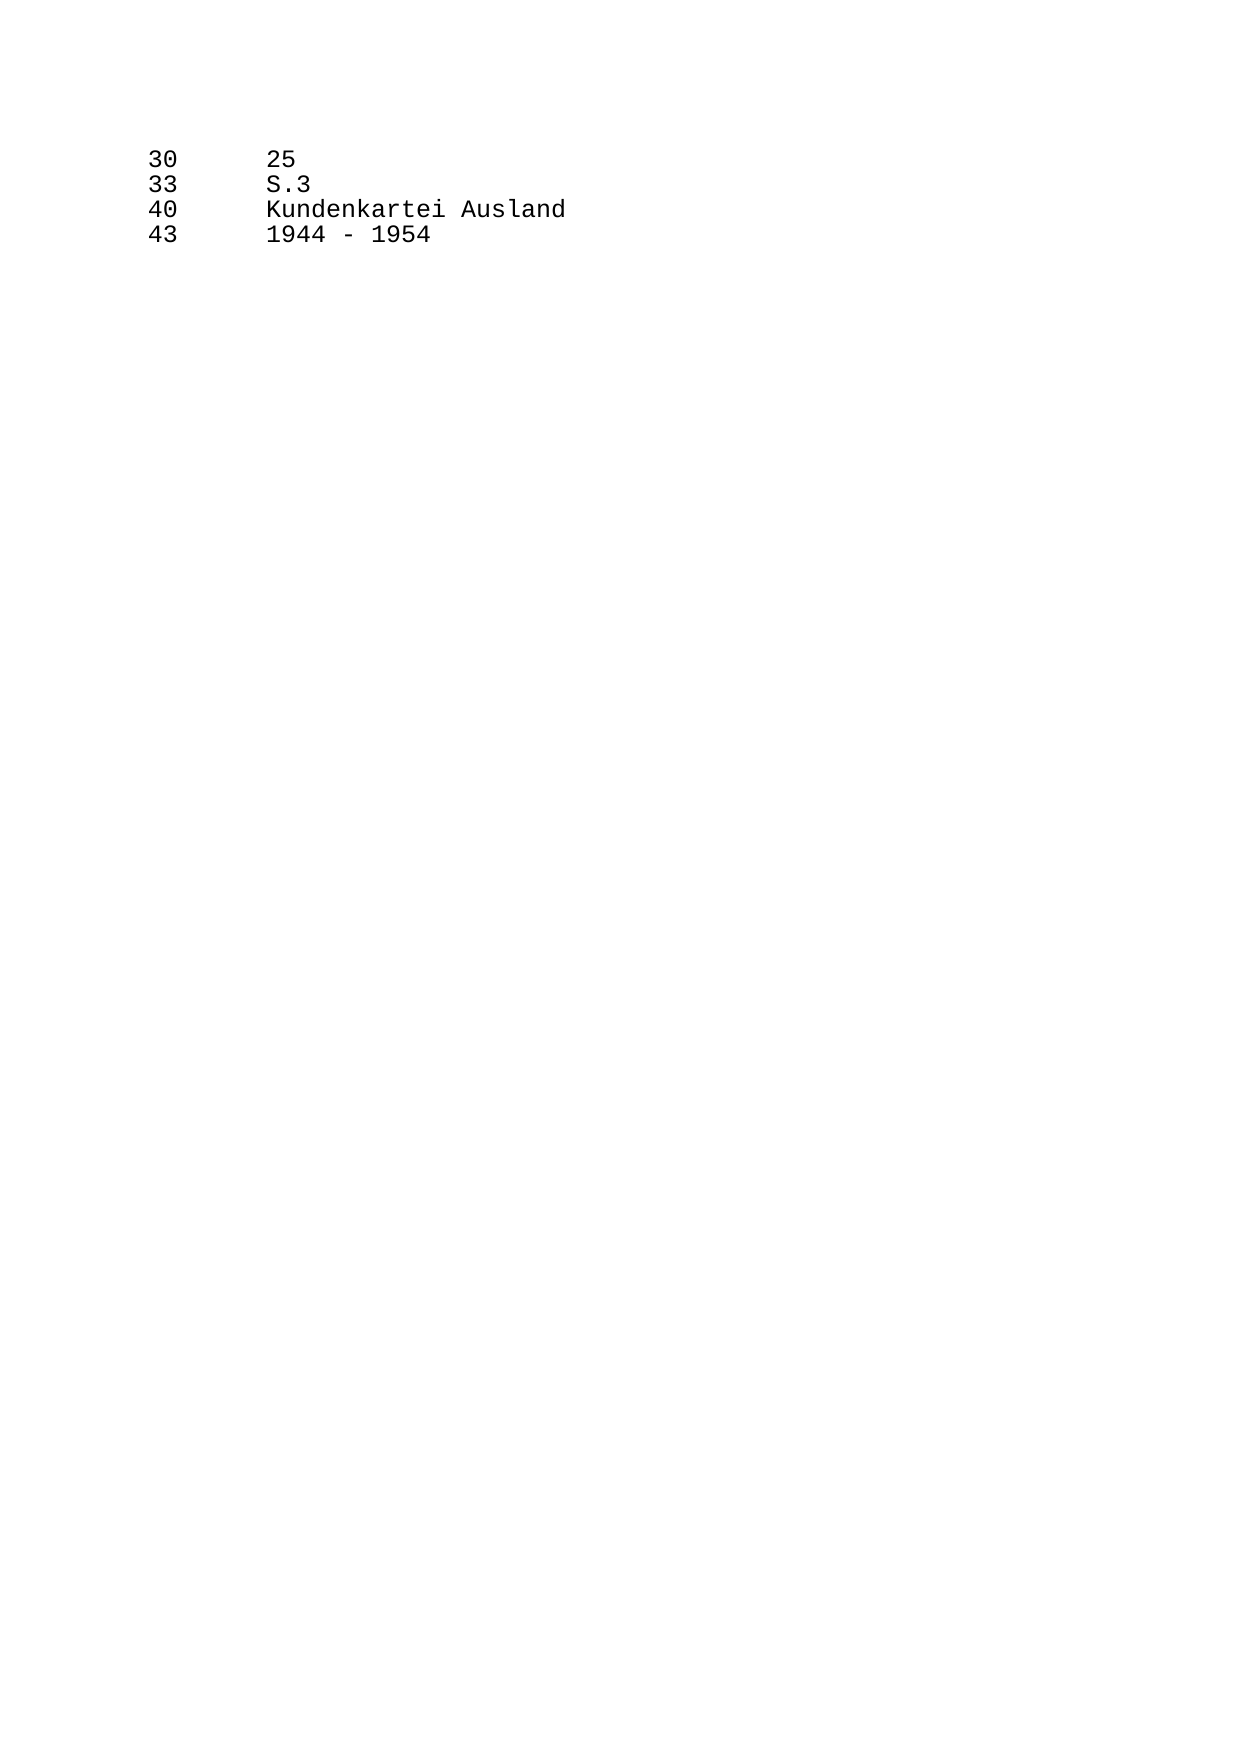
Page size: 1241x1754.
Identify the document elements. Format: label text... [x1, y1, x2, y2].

text 33 S.3 [148, 173, 1093, 198]
text 40 Kundenkartei Ausland k[1{<Musikverlag> p[2{<Wilhelm>} 1{<Zimmermann>}]p}2{< Leipzig>}]k [148, 198, 1093, 223]
text 30 25 [148, 148, 1093, 173]
text 43 1944 - 1954 [148, 223, 1093, 248]
